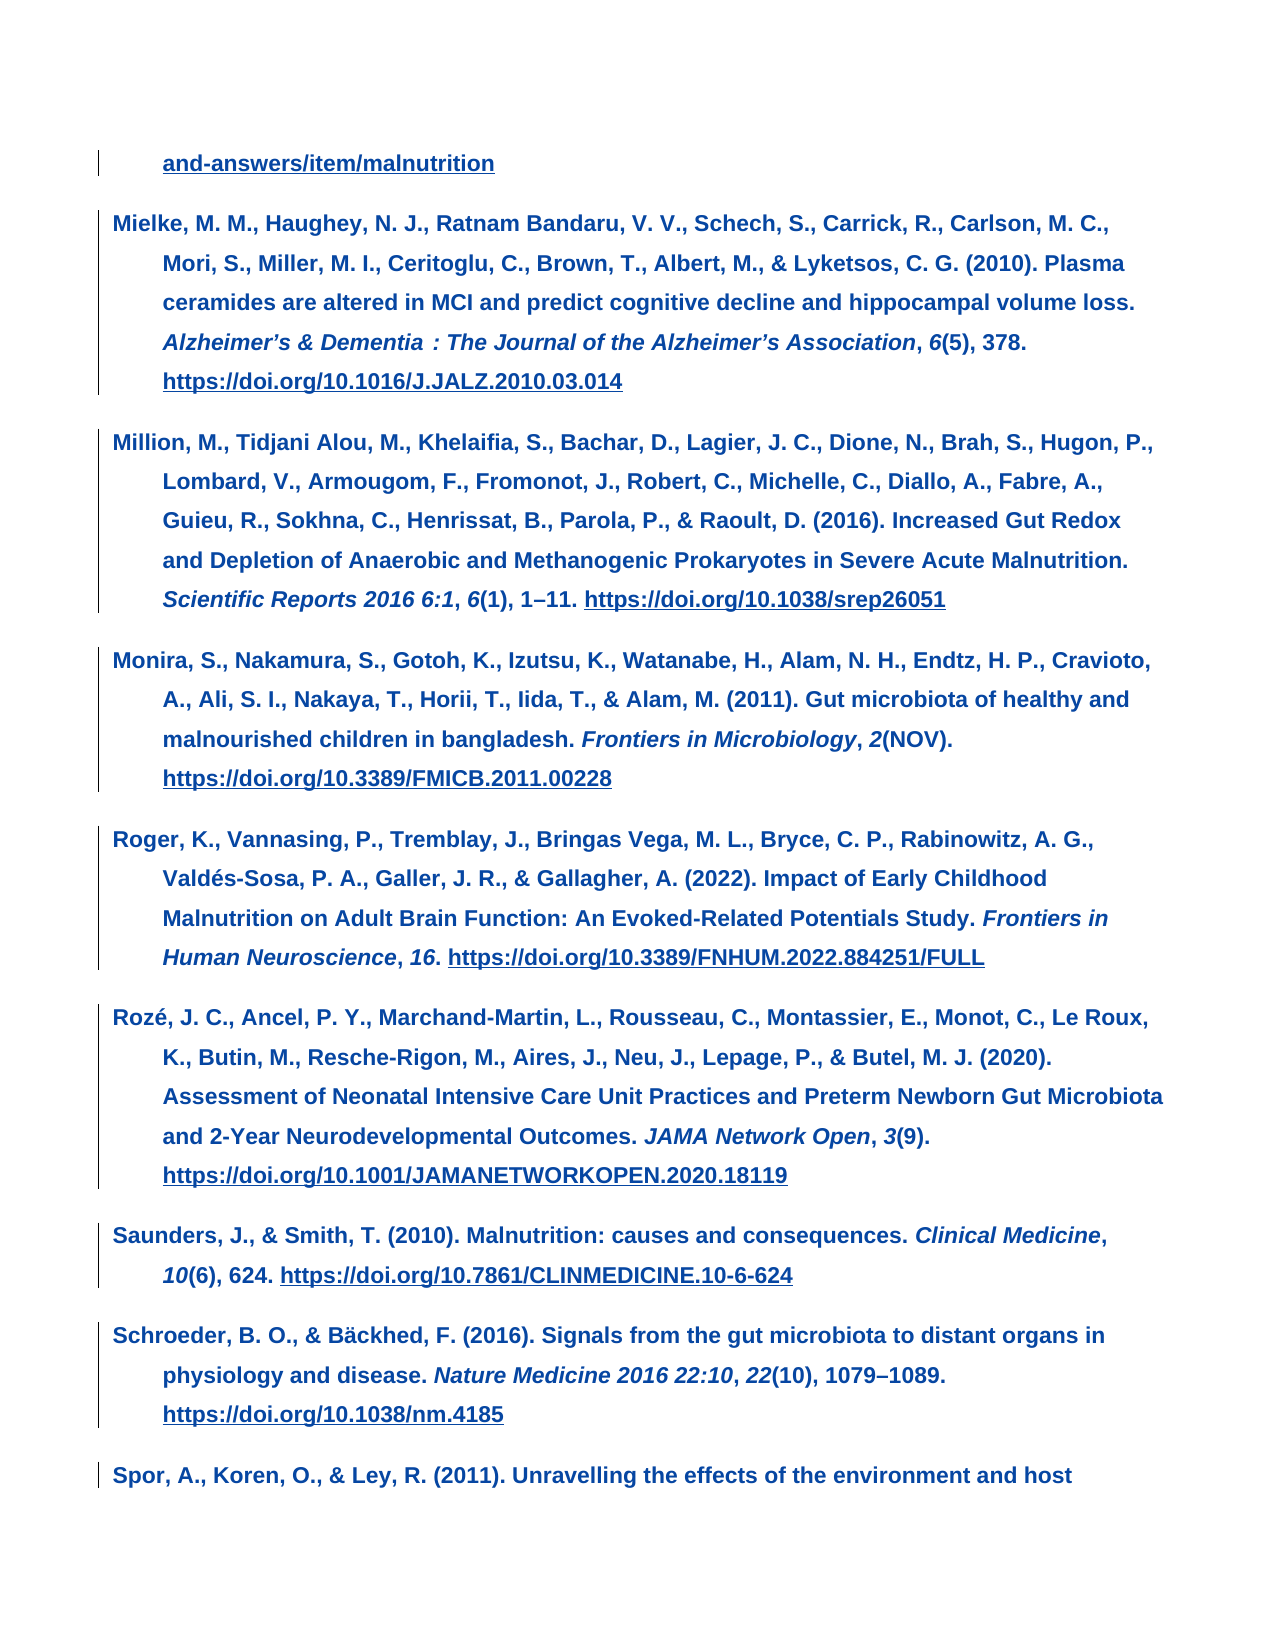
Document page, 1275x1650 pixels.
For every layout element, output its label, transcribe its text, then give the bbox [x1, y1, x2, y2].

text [112, 150, 1162, 176]
text Saunders, J., & Smith, T. (2010). Malnutrition: causes and consequences. Clinical Medicine, 10(6), 624. https://doi.org/10.7861/CLINMEDICINE.10-6-624 [112, 1222, 1164, 1288]
text Mielke, M. M., Haughey, N. J., Ratnam Bandaru, V. V., Schech, S., Carrick, R., Carlson, M. C., Mori, S., Miller, M. I., Ceritoglu, C., Brown, T., Albert, M., & Lyketsos, C. G. (2010). Plasma ceramides are altered in MCI and predict cognitive decline and hippocampal volume loss. Alzheimer’s & Dementia : The Journal of the Alzheimer’s Association, 6(5), 378. https://doi.org/10.1016/J.JALZ.2010.03.014 [112, 210, 1164, 394]
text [112, 1462, 1164, 1488]
text Schroeder, B. O., & Bäckhed, F. (2016). Signals from the gut microbiota to distant organs in physiology and disease. Nature Medicine 2016 22:10, 22(10), 1079–1089. https://doi.org/10.1038/nm.4185 [112, 1322, 1164, 1428]
text Roger, K., Vannasing, P., Tremblay, J., Bringas Vega, M. L., Bryce, C. P., Rabinowitz, A. G., Valdés-Sosa, P. A., Galler, J. R., & Gallagher, A. (2022). Impact of Early Childhood Malnutrition on Adult Brain Function: An Evoked-Related Potentials Study. Frontiers in Human Neuroscience, 16. https://doi.org/10.3389/FNHUM.2022.884251/FULL [112, 826, 1164, 970]
text Rozé, J. C., Ancel, P. Y., Marchand-Martin, L., Rousseau, C., Montassier, E., Monot, C., Le Roux, K., Butin, M., Resche-Rigon, M., Aires, J., Neu, J., Lepage, P., & Butel, M. J. (2020). Assessment of Neonatal Intensive Care Unit Practices and Preterm Newborn Gut Microbiota and 2-Year Neurodevelopmental Outcomes. JAMA Network Open, 3(9). https://doi.org/10.1001/JAMANETWORKOPEN.2020.18119 [112, 1004, 1164, 1188]
text Million, M., Tidjani Alou, M., Khelaifia, S., Bachar, D., Lagier, J. C., Dione, N., Brah, S., Hugon, P., Lombard, V., Armougom, F., Fromonot, J., Robert, C., Michelle, C., Diallo, A., Fabre, A., Guieu, R., Sokhna, C., Henrissat, B., Parola, P., & Raoult, D. (2016). Increased Gut Redox and Depletion of Anaerobic and Methanogenic Prokaryotes in Severe Acute Malnutrition. Scientific Reports 2016 6:1, 6(1), 1–11. https://doi.org/10.1038/srep26051 [112, 428, 1164, 613]
text Monira, S., Nakamura, S., Gotoh, K., Izutsu, K., Watanabe, H., Alam, N. H., Endtz, H. P., Cravioto, A., Ali, S. I., Nakaya, T., Horii, T., Iida, T., & Alam, M. (2011). Gut microbiota of healthy and malnourished children in bangladesh. Frontiers in Microbiology, 2(NOV). https://doi.org/10.3389/FMICB.2011.00228 [112, 647, 1164, 792]
